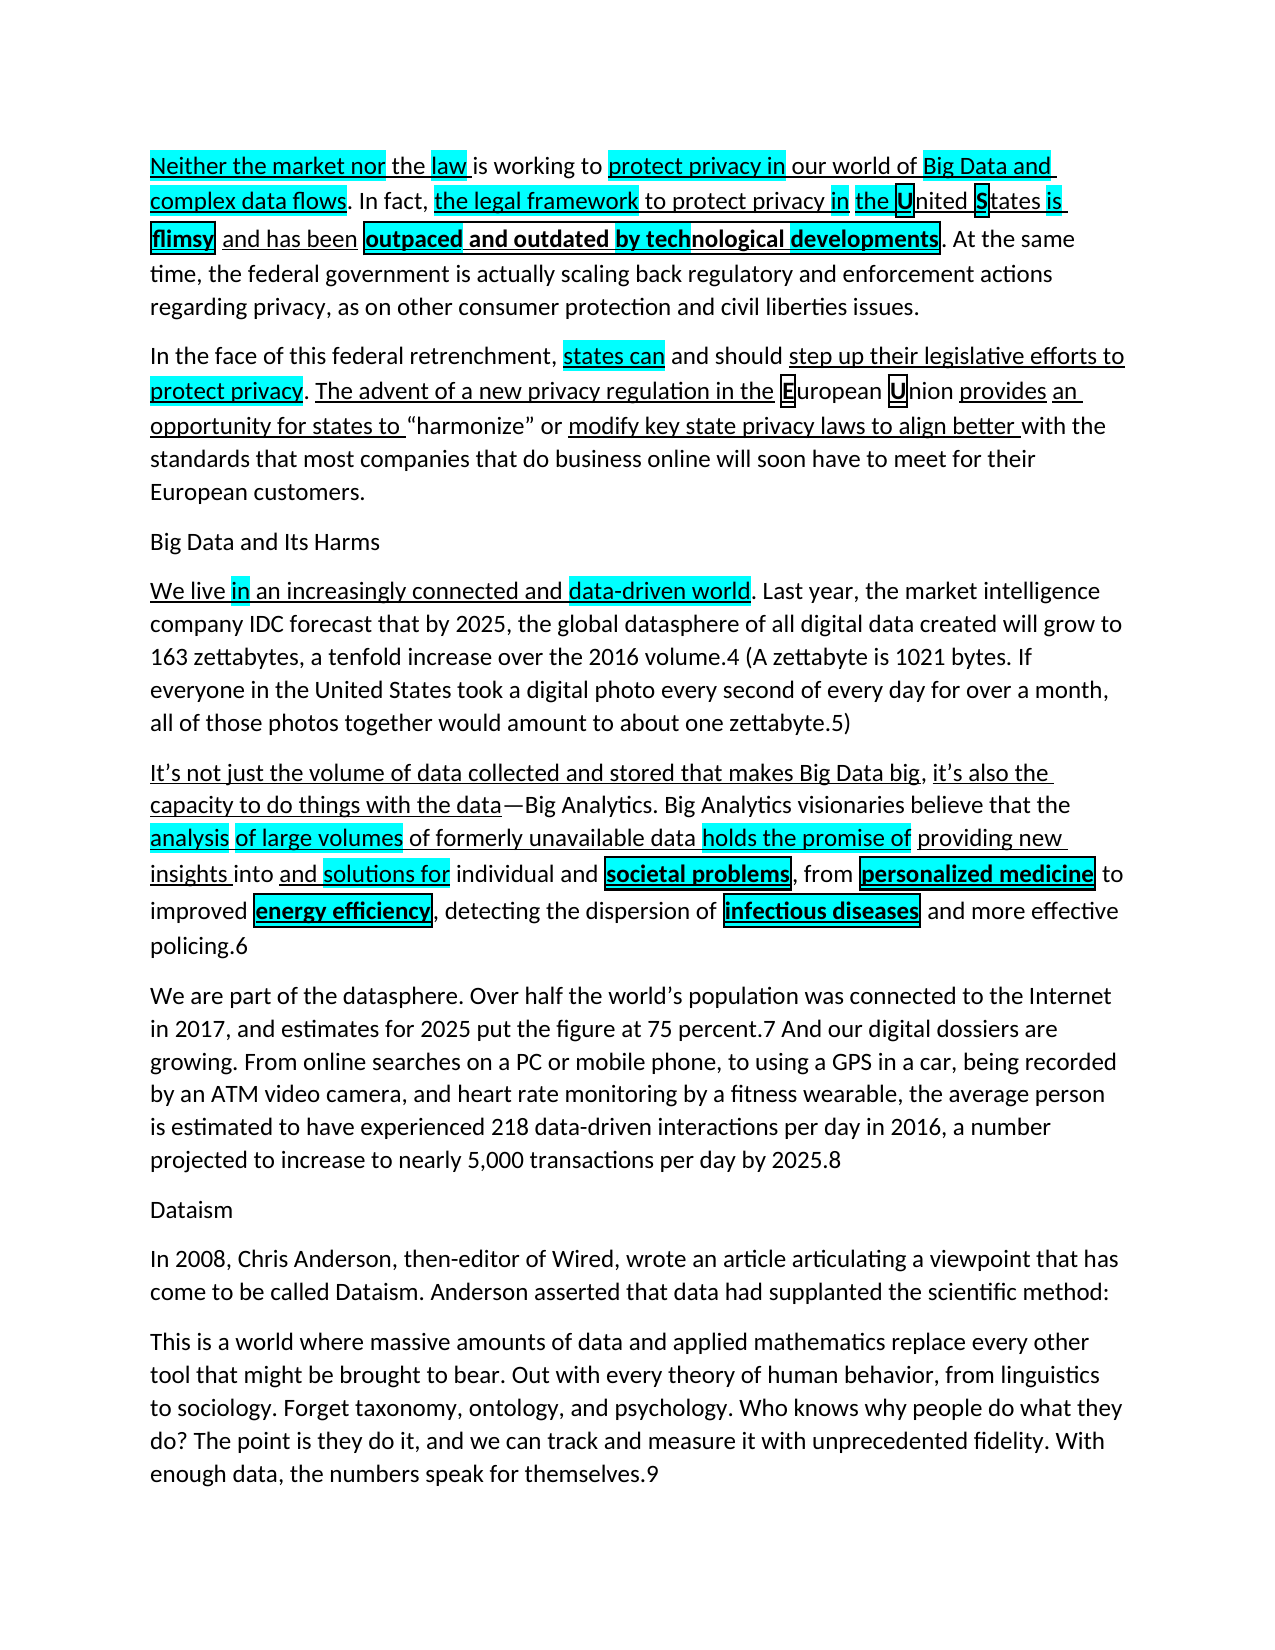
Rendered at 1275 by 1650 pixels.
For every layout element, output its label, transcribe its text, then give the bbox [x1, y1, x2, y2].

text This is a world where massive amounts of data and applied mathematics replace every other tool that might be brought to bear. Out with every theory of human behavior, from linguistics to sociology. Forget taxonomy, ontology, and psychology. Who knows why people do what they do? The point is they do it, and we can track and measure it with unprecedented fidelity. With enough data, the numbers speak for themselves.9 [150, 1326, 1125, 1488]
text We are part of the datasphere. Over half the world’s population was connected to the Internet in 2017, and estimates for 2025 put the figure at 75 percent.7 And our digital dossiers are growing. From online searches on a PC or mobile phone, to using a GPS in a car, being recorded by an ATM video camera, and heart rate monitoring by a fitness wearable, the average person is estimated to have experienced 218 data-driven interactions per day in 2016, a number projected to increase to nearly 5,000 transactions per day by 2025.8 [150, 980, 1125, 1175]
text It’s not just the volume of data collected and stored that makes Big Data big, it’s also the capacity to do things with the data—Big Analytics. Big Analytics visionaries believe that the analysis of large volumes of formerly unavailable data holds the promise of providing new insights into and solutions for individual and societal problems, from personalized medicine to improved energy efficiency, detecting the dispersion of infectious diseases and more effective policing.6 [150, 757, 1125, 961]
text In 2008, Chris Anderson, then-editor of Wired, wrote an article articulating a viewpoint that has come to be called Dataism. Anderson asserted that data had supplanted the scientific method: [150, 1244, 1125, 1307]
text Big Data and Its Harms [150, 526, 1125, 556]
text We live in an increasingly connected and data-driven world. Last year, the market intelligence company IDC forecast that by 2025, the global datasphere of all digital data created will grow to 163 zettabytes, a tenfold increase over the 2016 volume.4 (A zettabyte is 1021 bytes. If everyone in the United States took a digital photo every second of every day for over a month, all of those photos together would amount to about one zettabyte.5) [150, 576, 1125, 738]
text Neither the market nor the law is working to protect privacy in our world of Big Data and complex data flows. In fact, the legal framework to protect privacy in the United States is flimsy and has been outpaced and outdated by technological developments. At the same time, the federal government is actually scaling back regulatory and enforcement actions regarding privacy, as on other consumer protection and civil liberties issues. [150, 150, 1125, 321]
text In the face of this federal retrenchment, states can and should step up their legislative efforts to protect privacy. The advent of a new privacy regulation in the European Union provides an opportunity for states to “harmonize” or modify key state privacy laws to align better with the standards that most companies that do business online will soon have to meet for their European customers. [150, 340, 1125, 507]
text Dataism [150, 1194, 1125, 1224]
